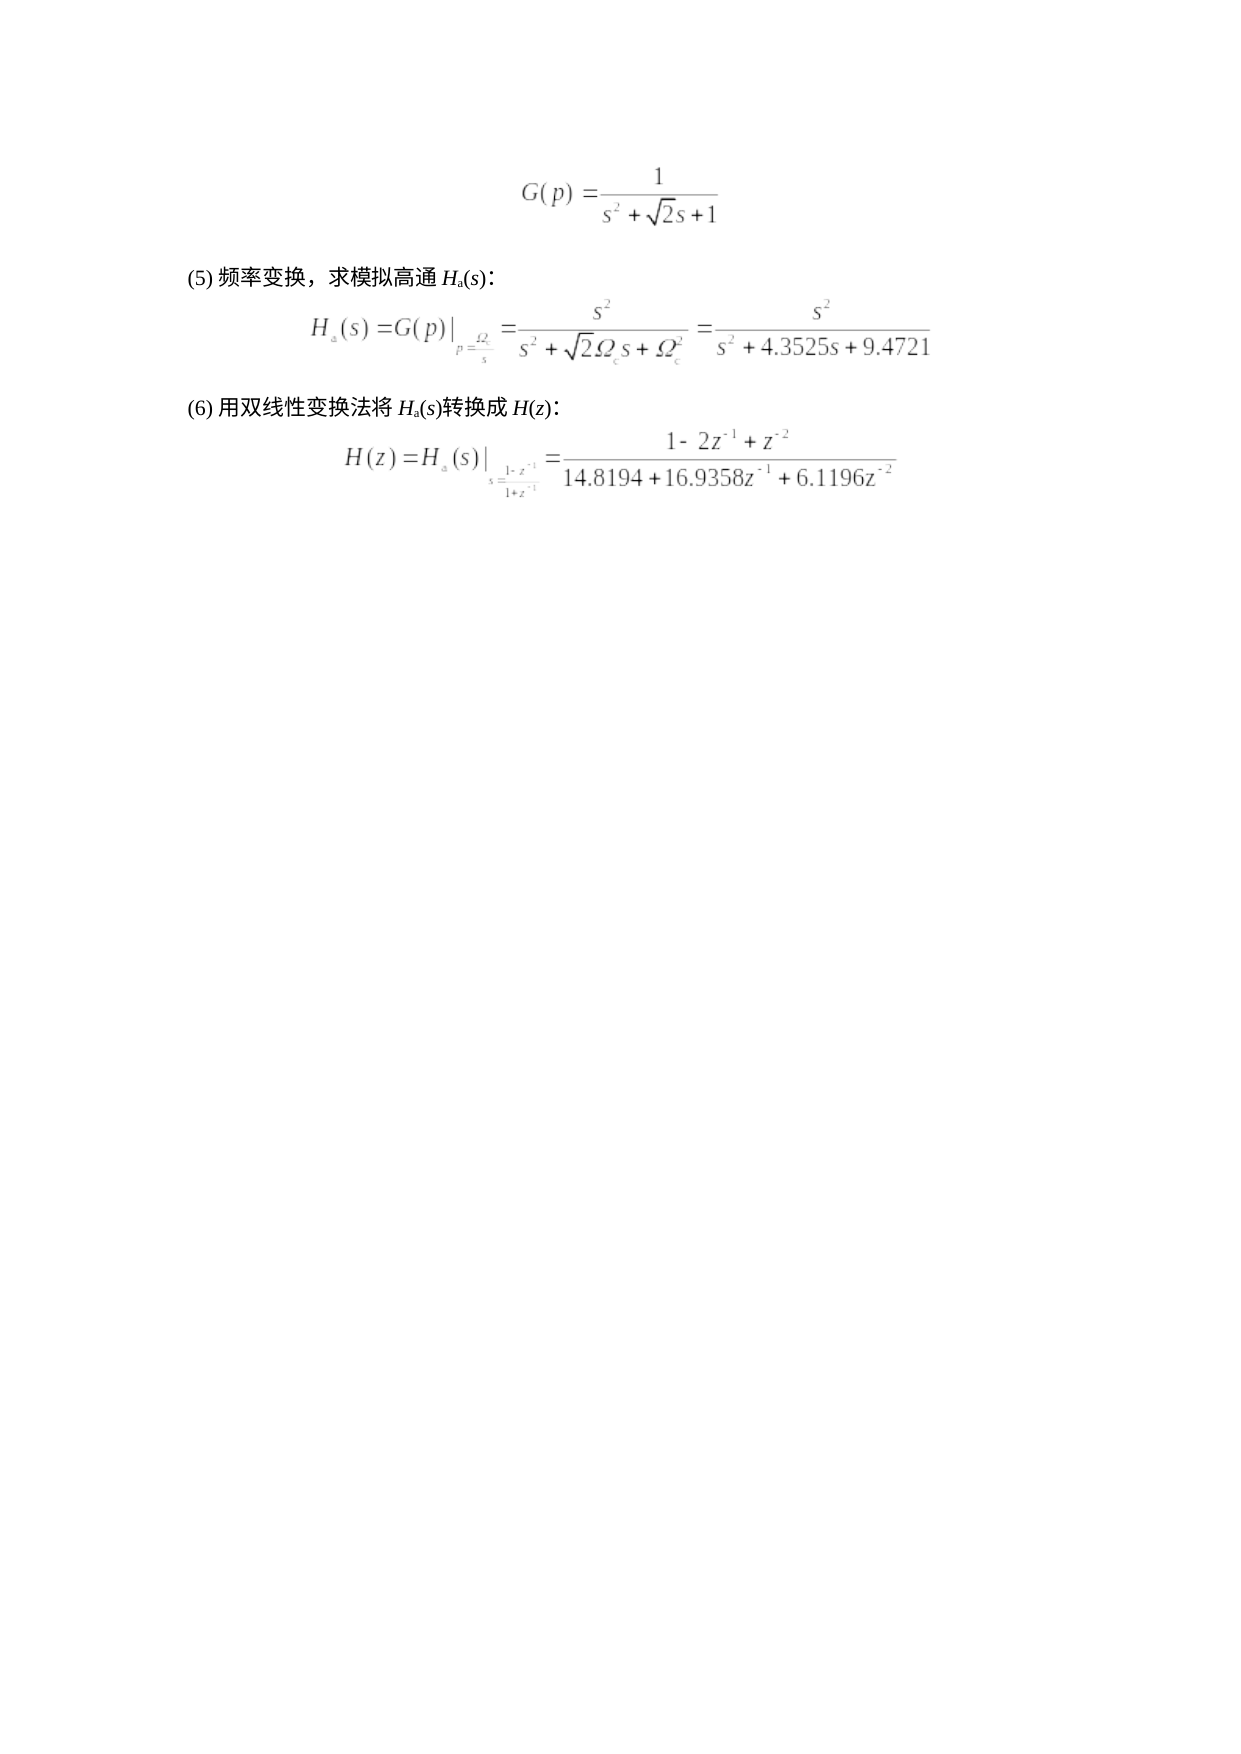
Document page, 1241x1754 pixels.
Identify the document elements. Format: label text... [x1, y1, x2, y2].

text (6) 用双线性变换法将Ha(s)转换成H(z)： [187, 389, 1053, 422]
text (5) 频率变换，求模拟高通Ha(s)： [187, 259, 1053, 292]
